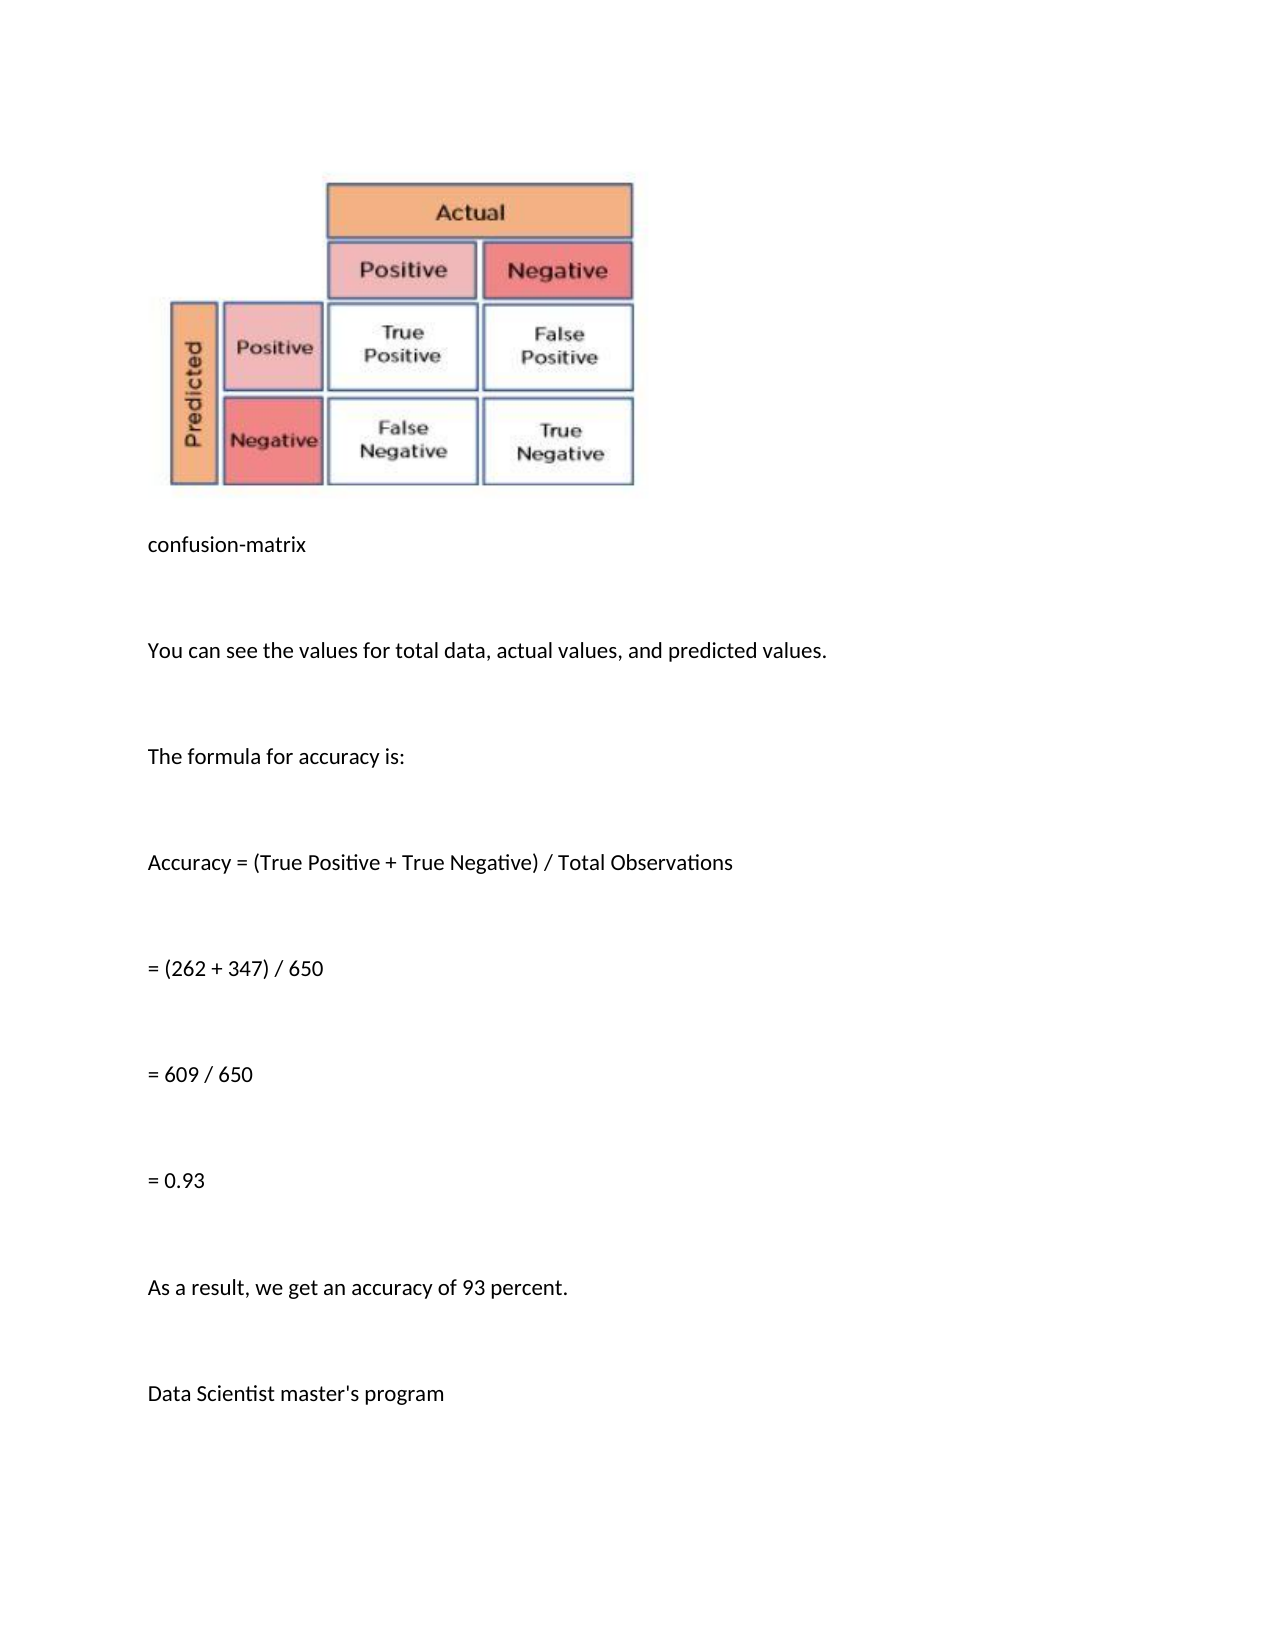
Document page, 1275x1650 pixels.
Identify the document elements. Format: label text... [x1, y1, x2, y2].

text = (262 + 347) / 650 [148, 954, 1127, 983]
text Accuracy = (True Positive + True Negative) / Total Observations [148, 848, 1127, 877]
text = 0.93 [148, 1167, 1127, 1195]
text As a result, we get an accuracy of 93 percent. [148, 1273, 1127, 1301]
text confusion-matrix [148, 530, 1127, 558]
text The formula for accuracy is: [148, 742, 1127, 771]
text Data Scientist master's program [148, 1379, 1127, 1407]
text You can see the values for total data, actual values, and predicted values. [148, 636, 1127, 664]
text = 609 / 650 [148, 1061, 1127, 1089]
picture [147, 147, 675, 506]
